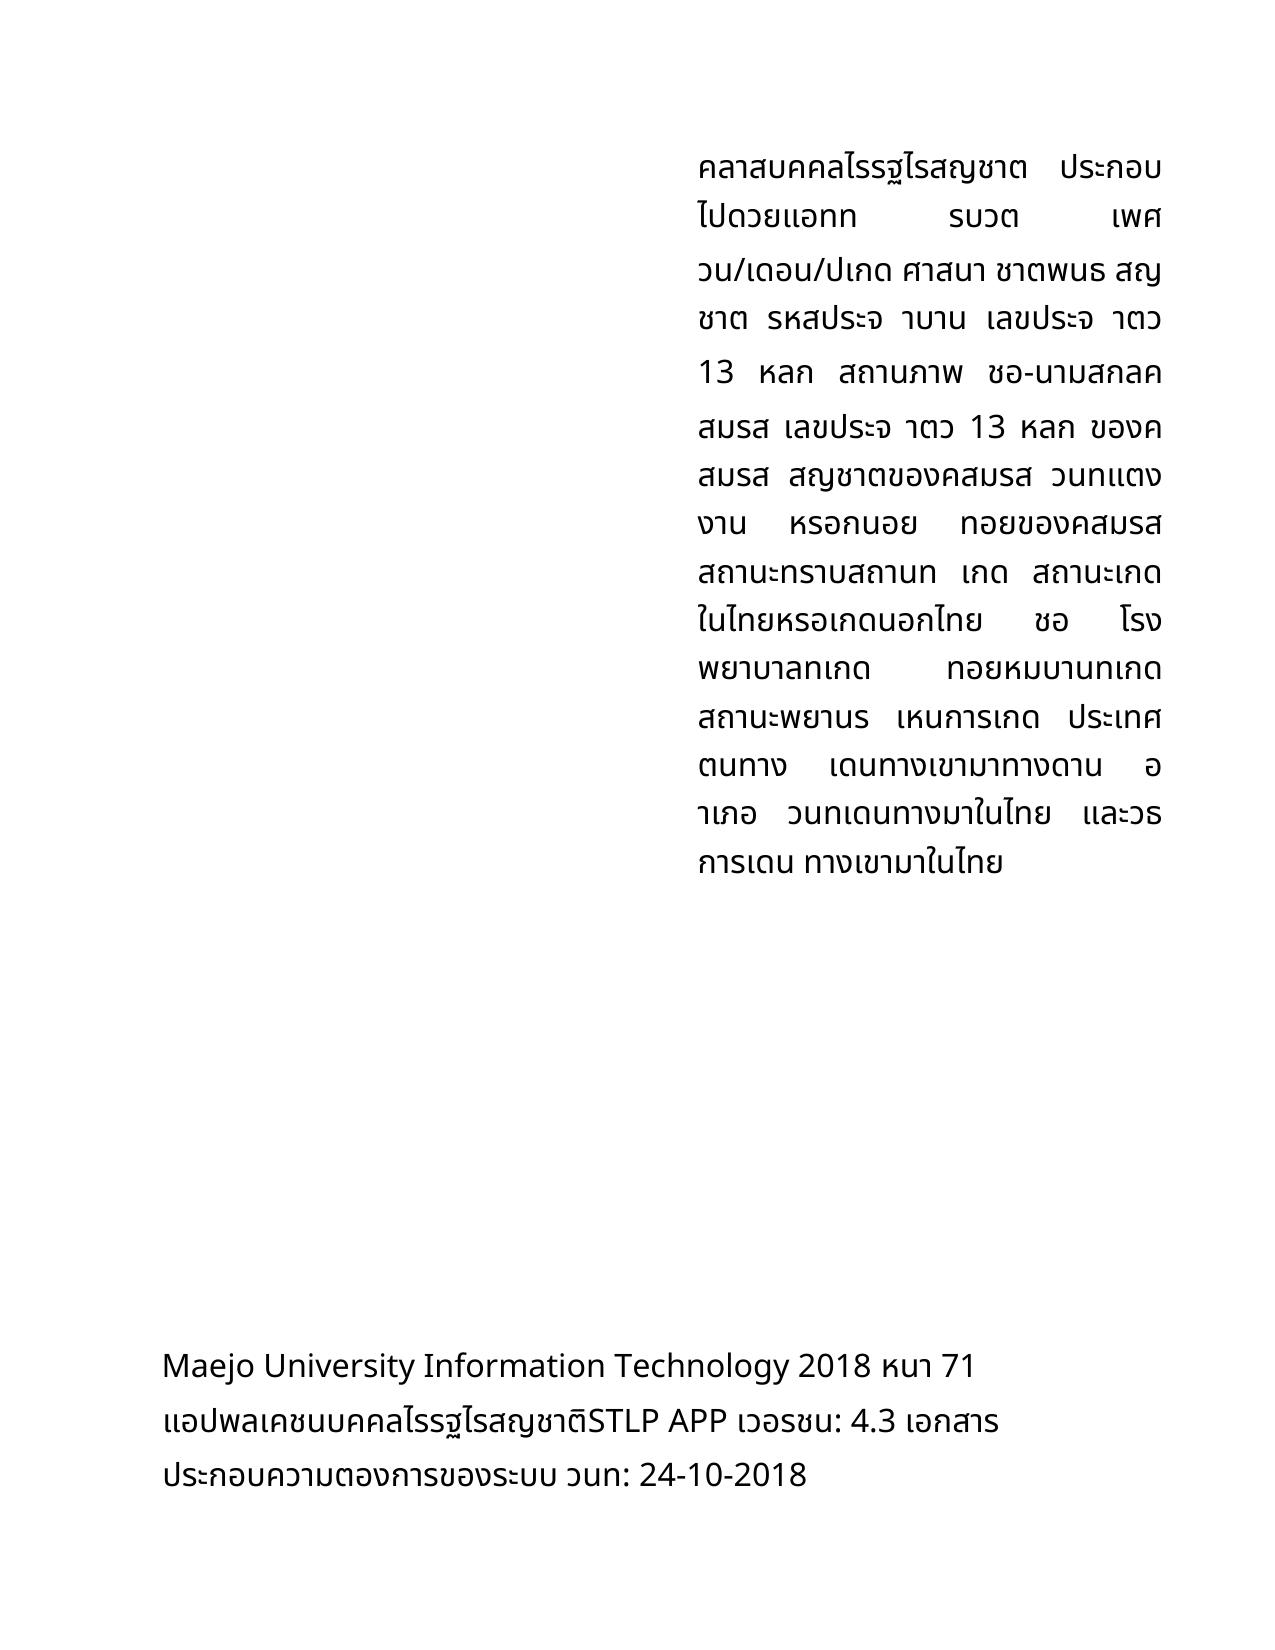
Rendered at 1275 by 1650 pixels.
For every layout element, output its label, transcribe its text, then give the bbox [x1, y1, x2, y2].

text คลาสบคคลไรรฐไรสญชาต ประกอบไปดวยแอทท รบวต เพศ วน/เดอน/ปเกด ศาสนา ชาตพนธ สญชาต รหสประจ าบาน เลขประจ าตว 13 หลก สถานภาพ ชอ-นามสกลคสมรส เลขประจ าตว 13 หลก ของคสมรส สญชาตของคสมรส วนทแตงงาน หรอกนอย ทอยของคสมรส สถานะทราบสถานท เกด สถานะเกดในไทยหรอเกดนอกไทย ชอ โรงพยาบาลทเกด ทอยหมบานทเกด สถานะพยานร เหนการเกด ประเทศตนทาง เดนทางเขามาทางดาน อ าเภอ วนทเดนทางมาในไทย และวธการเดน ทางเขามาในไทย [697, 150, 1163, 886]
text แอปพลเคชนบคคลไรรฐไรสญชาติSTLP APP เวอรชน: 4.3 เอกสารประกอบความตองการของระบบ วนท: 24-10-2018 [162, 1398, 1046, 1499]
text Maejo University Information Technology 2018 หนา 71 [161, 1343, 1162, 1391]
